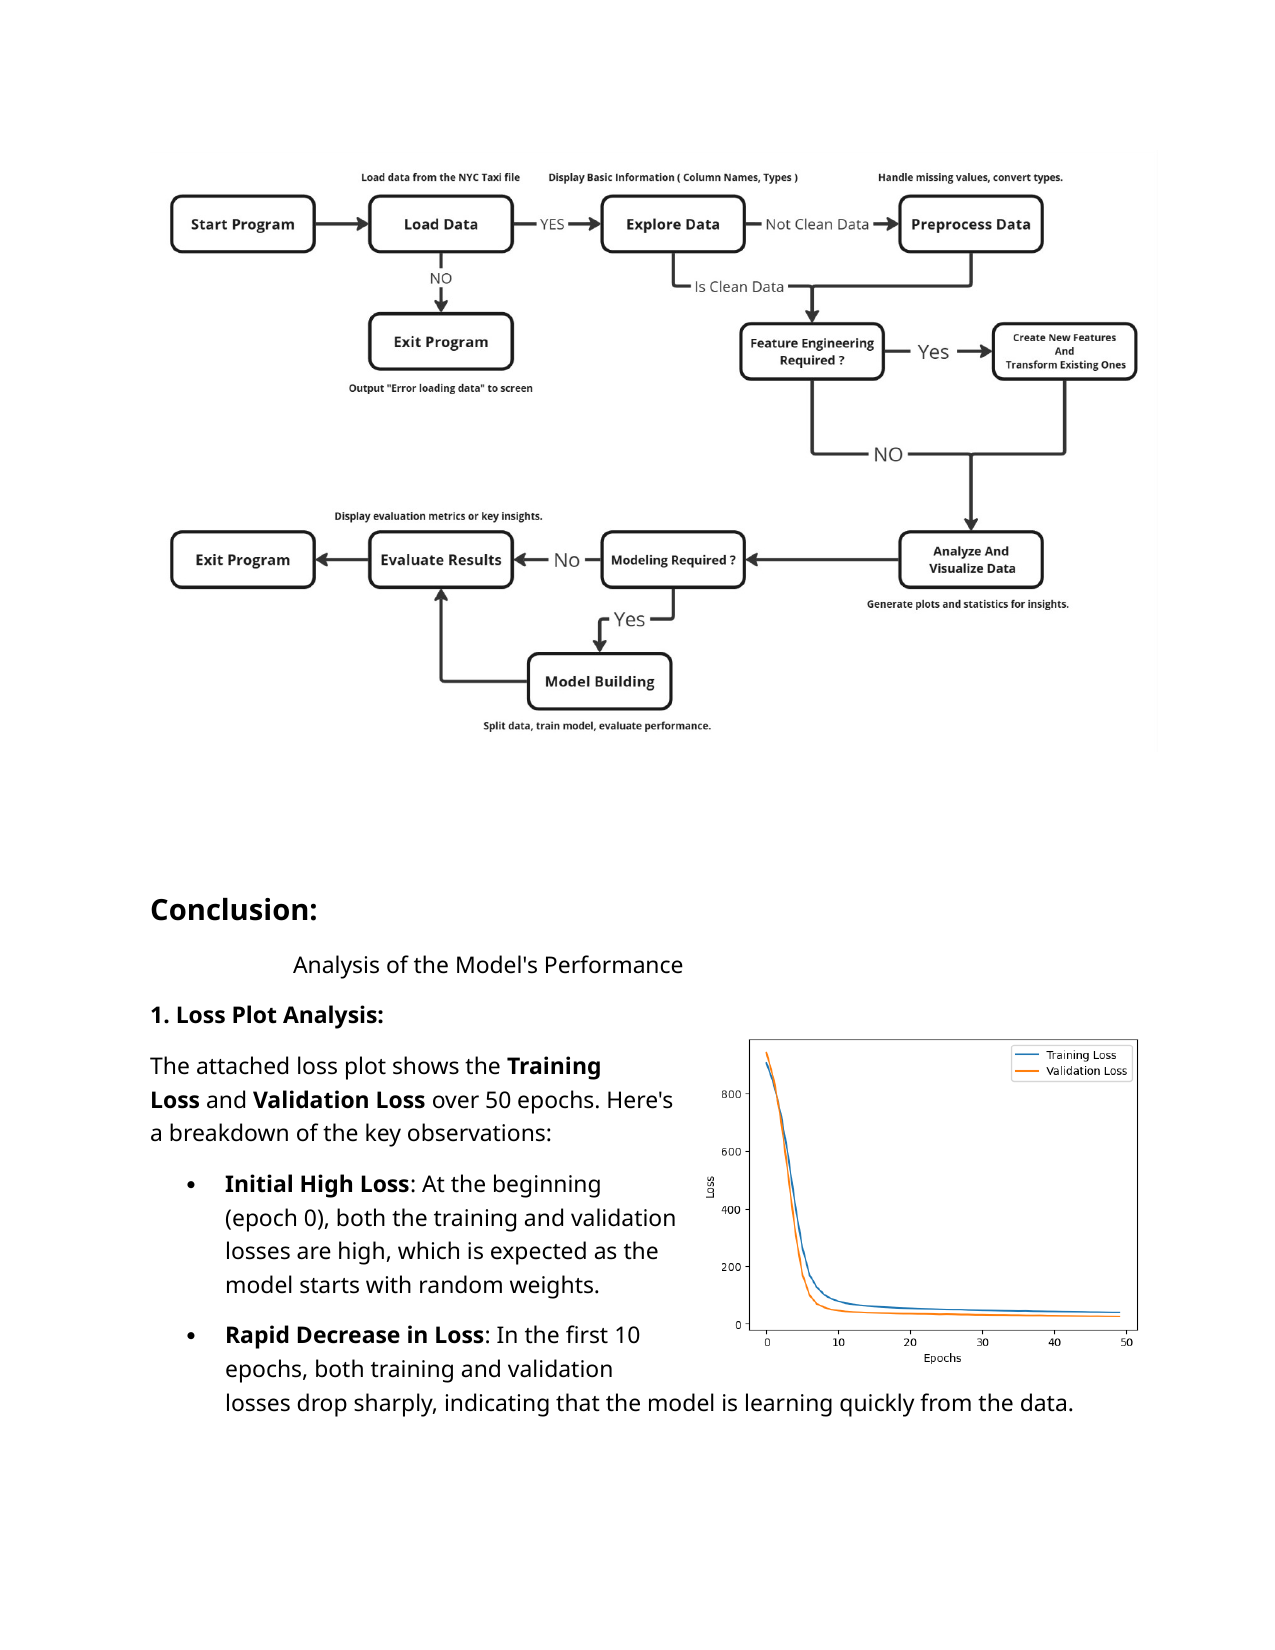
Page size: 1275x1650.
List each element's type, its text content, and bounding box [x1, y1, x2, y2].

text The attached loss plot shows the Training Loss and Validation Loss over 50 epochs. Here's a breakdown of the key observations: [150, 1050, 697, 1149]
picture [150, 150, 1158, 752]
text Conclusion: [150, 889, 1125, 929]
list Rapid Decrease in Loss: In the first 10 epochs, both training and validation losses drop sharply, indicating that the model is learning quickly from the data. [187, 1319, 1125, 1418]
picture [697, 1032, 1144, 1371]
list Initial High Loss: At the beginning (epoch 0), both the training and validation losses are high, which is expected as the model starts with random weights. [187, 1168, 697, 1300]
text Analysis of the Model's Performance [150, 949, 1125, 980]
text 1. Loss Plot Analysis: [150, 999, 1125, 1031]
